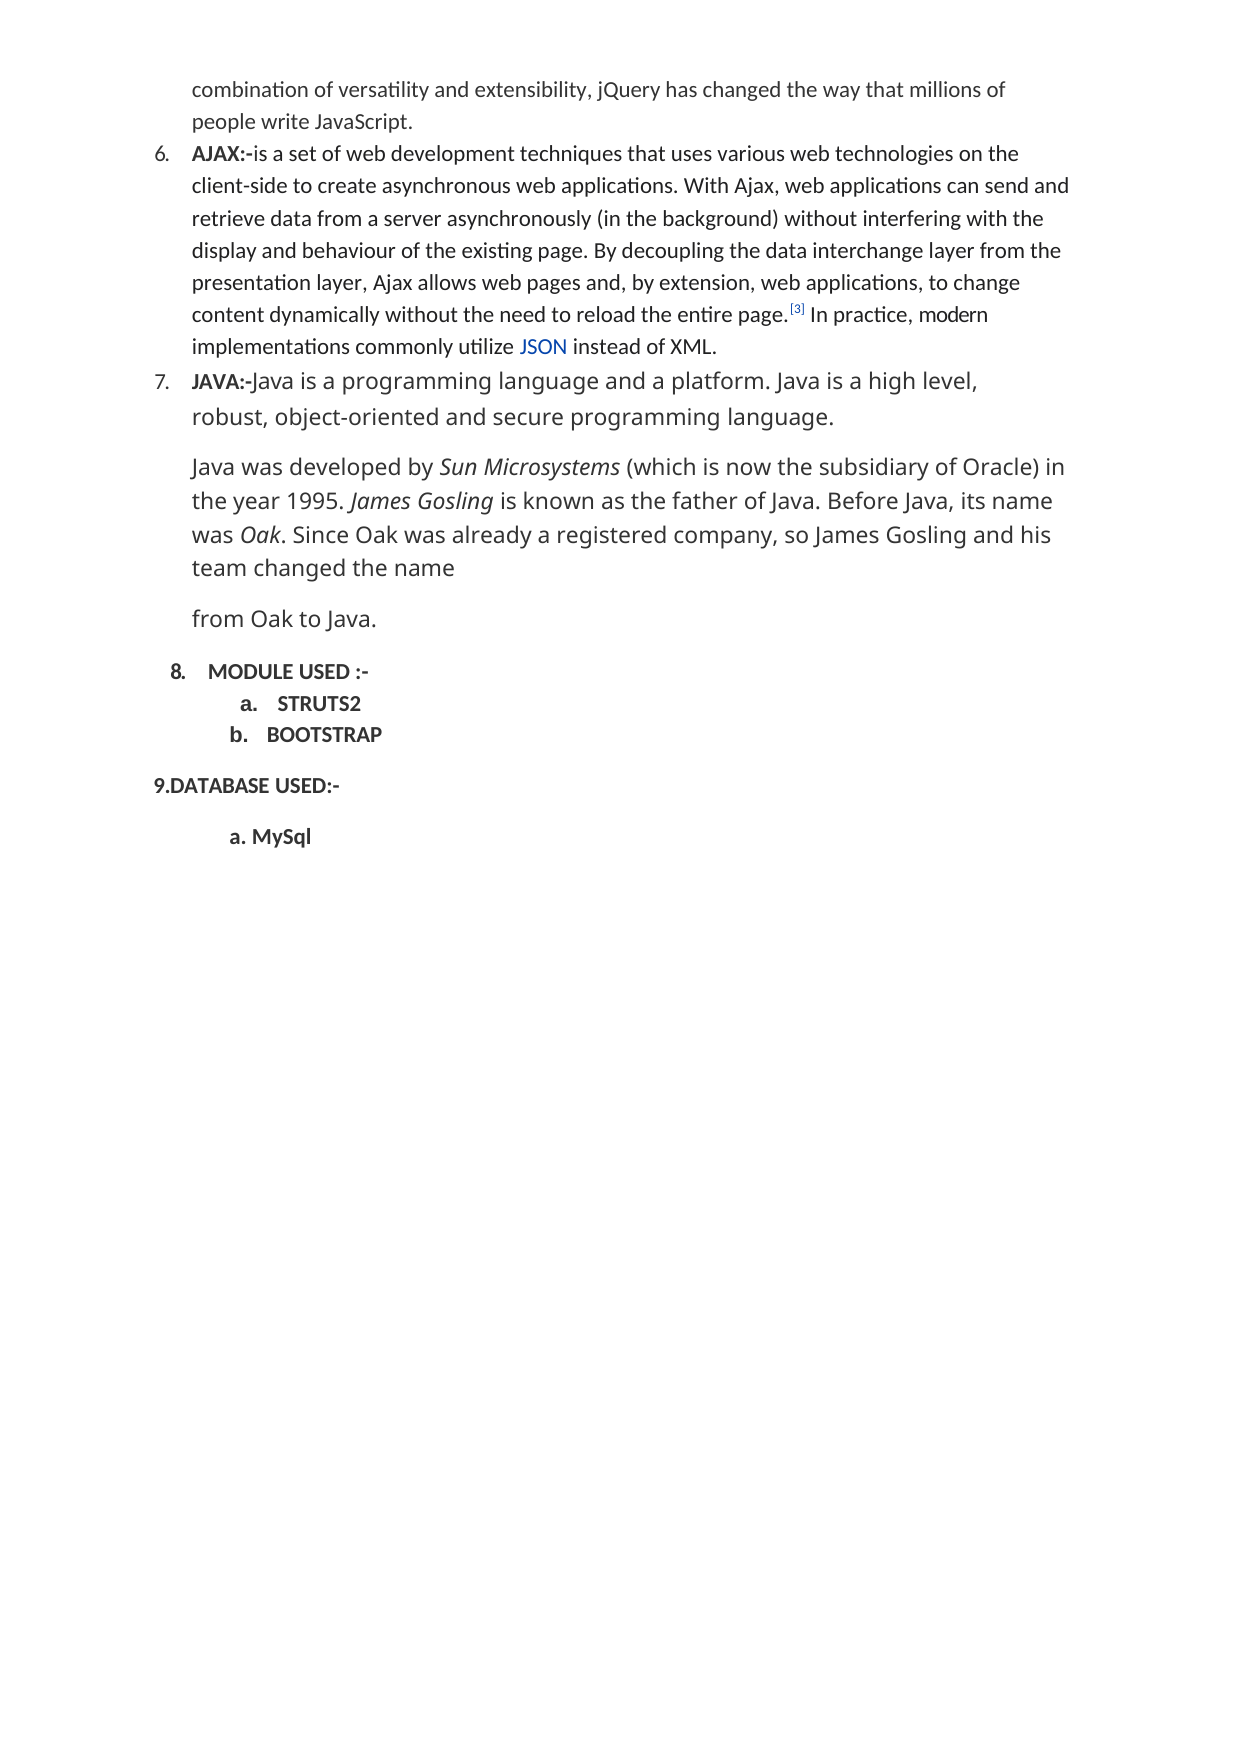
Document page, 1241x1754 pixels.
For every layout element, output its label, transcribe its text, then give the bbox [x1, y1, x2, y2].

list MODULE USED :- [75, 657, 368, 685]
list BOOTSTRAP 9.DATABASE USED:- [153, 721, 399, 799]
list STRUTS2 [75, 689, 361, 717]
list AJAX:-is a set of web development techniques that uses various web technologies on the client-side to create asynchronous web applications. With Ajax, web applications can send and retrieve data from a server asynchronously (in the background) without interfering with the display and behaviour of the existing page. By decoupling the data interchange layer from the presentation layer, Ajax allows web pages and, by extension, web applications, to change content dynamically without the need to reload the entire page.[3] In practice, modern implementations commonly utilize JSON instead of XML. [154, 139, 1080, 361]
text Java was developed by Sun Microsystems (which is now the subsidiary of Oracle) in the year 1995. James Gosling is known as the father of Java. Before Java, its name was Oak. Since Oak was already a registered company, so James Gosling and his team changed the name [192, 451, 1086, 583]
text a. MySql [229, 822, 1165, 850]
list JAVA:-Java is a programming language and a platform. Java is a high level, robust, object-oriented and secure programming language. [154, 365, 990, 432]
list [154, 75, 1027, 135]
text from Oak to Java. [192, 603, 1165, 634]
